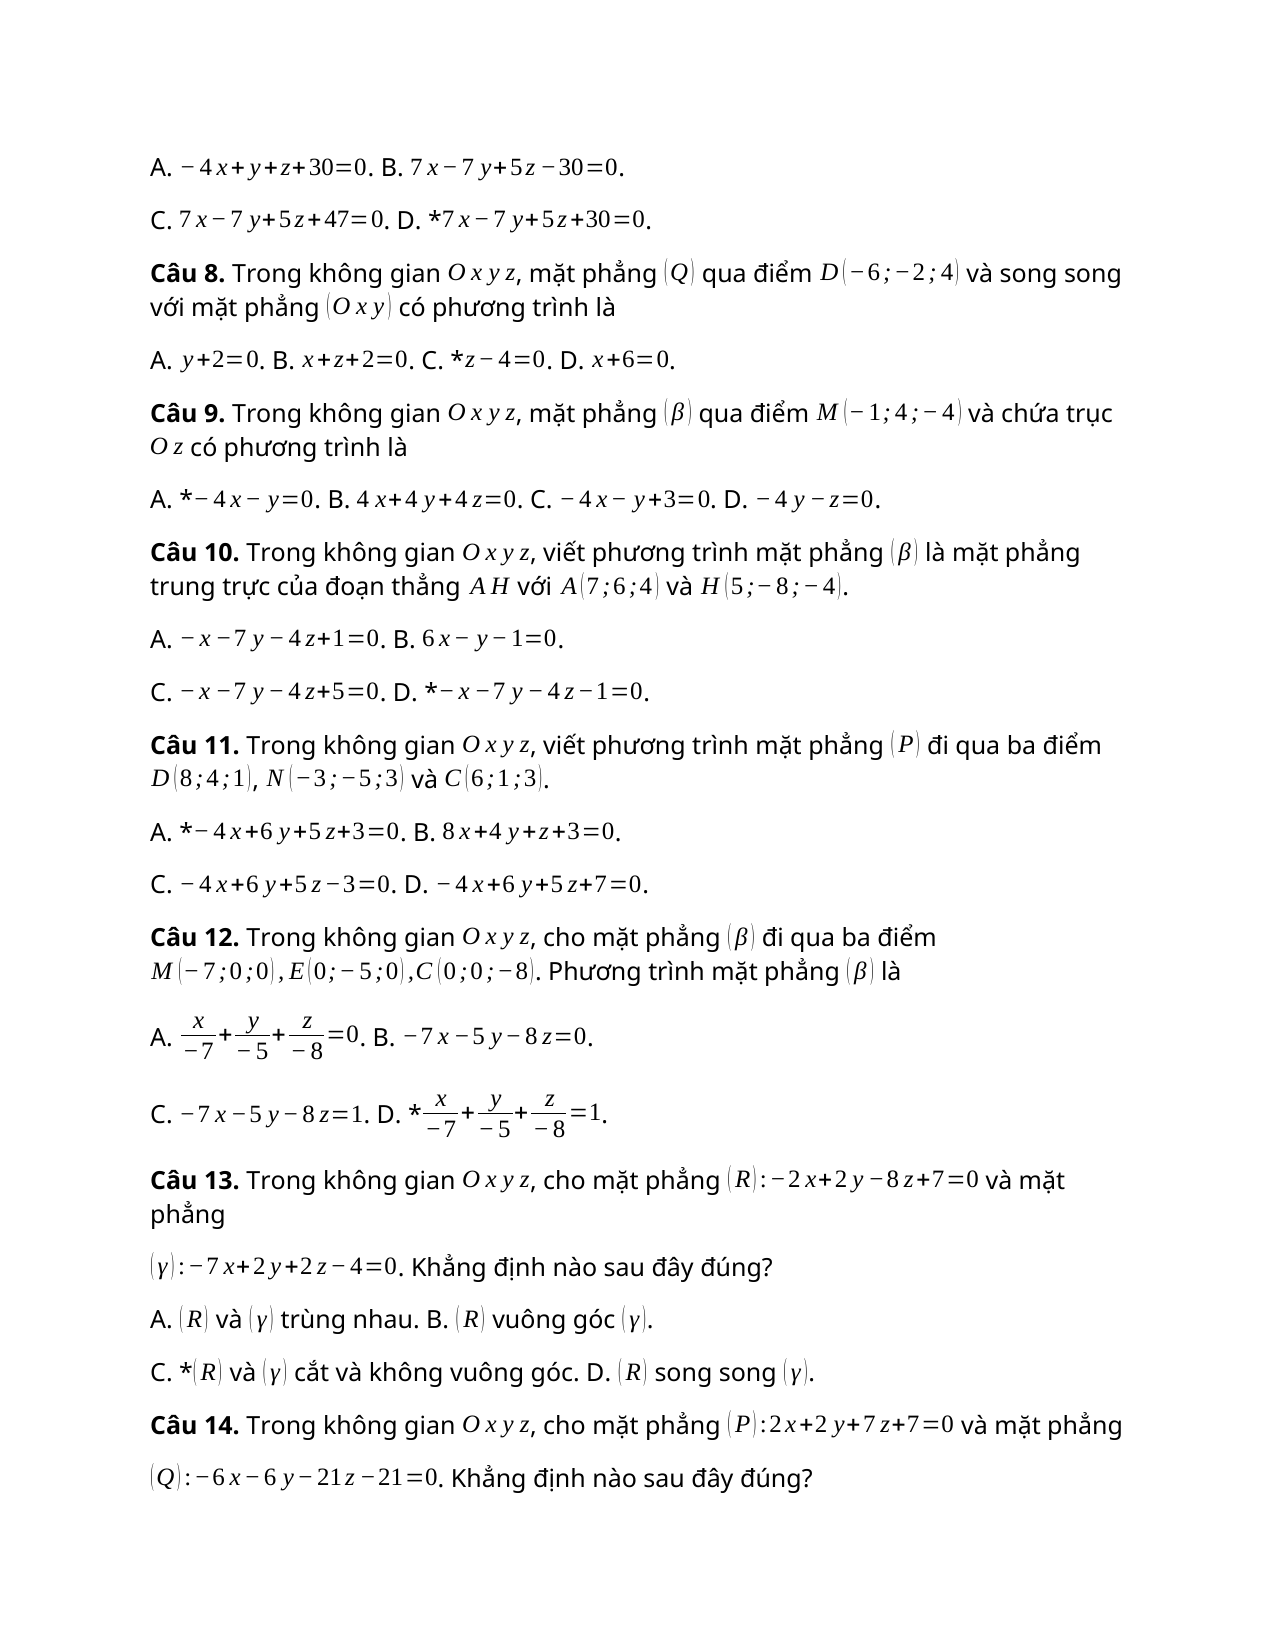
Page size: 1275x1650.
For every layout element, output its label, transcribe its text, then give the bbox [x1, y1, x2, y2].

text A. . B. . [150, 150, 1125, 184]
text C. . D. *. [150, 203, 1125, 237]
text . Khẳng định nào sau đây đúng? [150, 1460, 1125, 1494]
text Câu 10. Trong không gian , viết phương trình mặt phẳng là mặt phẳng trung trực của đoạn thẳng với và . [150, 535, 1125, 603]
text Câu 11. Trong không gian , viết phương trình mặt phẳng đi qua ba điểm , và . [150, 727, 1125, 796]
text A. . B. . [150, 1007, 1125, 1066]
text Câu 9. Trong không gian , mặt phẳng qua điểm và chứa trục có phương trình là [150, 395, 1125, 463]
text A. . B. . C. *. D. . [150, 342, 1125, 377]
text A. và trùng nhau. B. vuông góc . [150, 1302, 1125, 1336]
text Câu 12. Trong không gian , cho mặt phẳng đi qua ba điểm . Phương trình mặt phẳng là [150, 920, 1125, 988]
text A. *. B. . [150, 814, 1125, 848]
text A. *. B. . C. . D. . [150, 482, 1125, 516]
text C. * và cắt và không vuông góc. D. song song . [150, 1355, 1125, 1389]
text . Khẳng định nào sau đây đúng? [150, 1249, 1125, 1283]
text Câu 14. Trong không gian , cho mặt phẳng và mặt phẳng [150, 1408, 1125, 1442]
text Câu 13. Trong không gian , cho mặt phẳng và mặt phẳng [150, 1162, 1125, 1230]
text Câu 8. Trong không gian , mặt phẳng qua điểm và song song với mặt phẳng có phương trình là [150, 256, 1125, 324]
text C. . D. *. [150, 1084, 1125, 1143]
text C. . D. *. [150, 675, 1125, 709]
text A. . B. . [150, 622, 1125, 656]
text C. . D. . [150, 867, 1125, 901]
